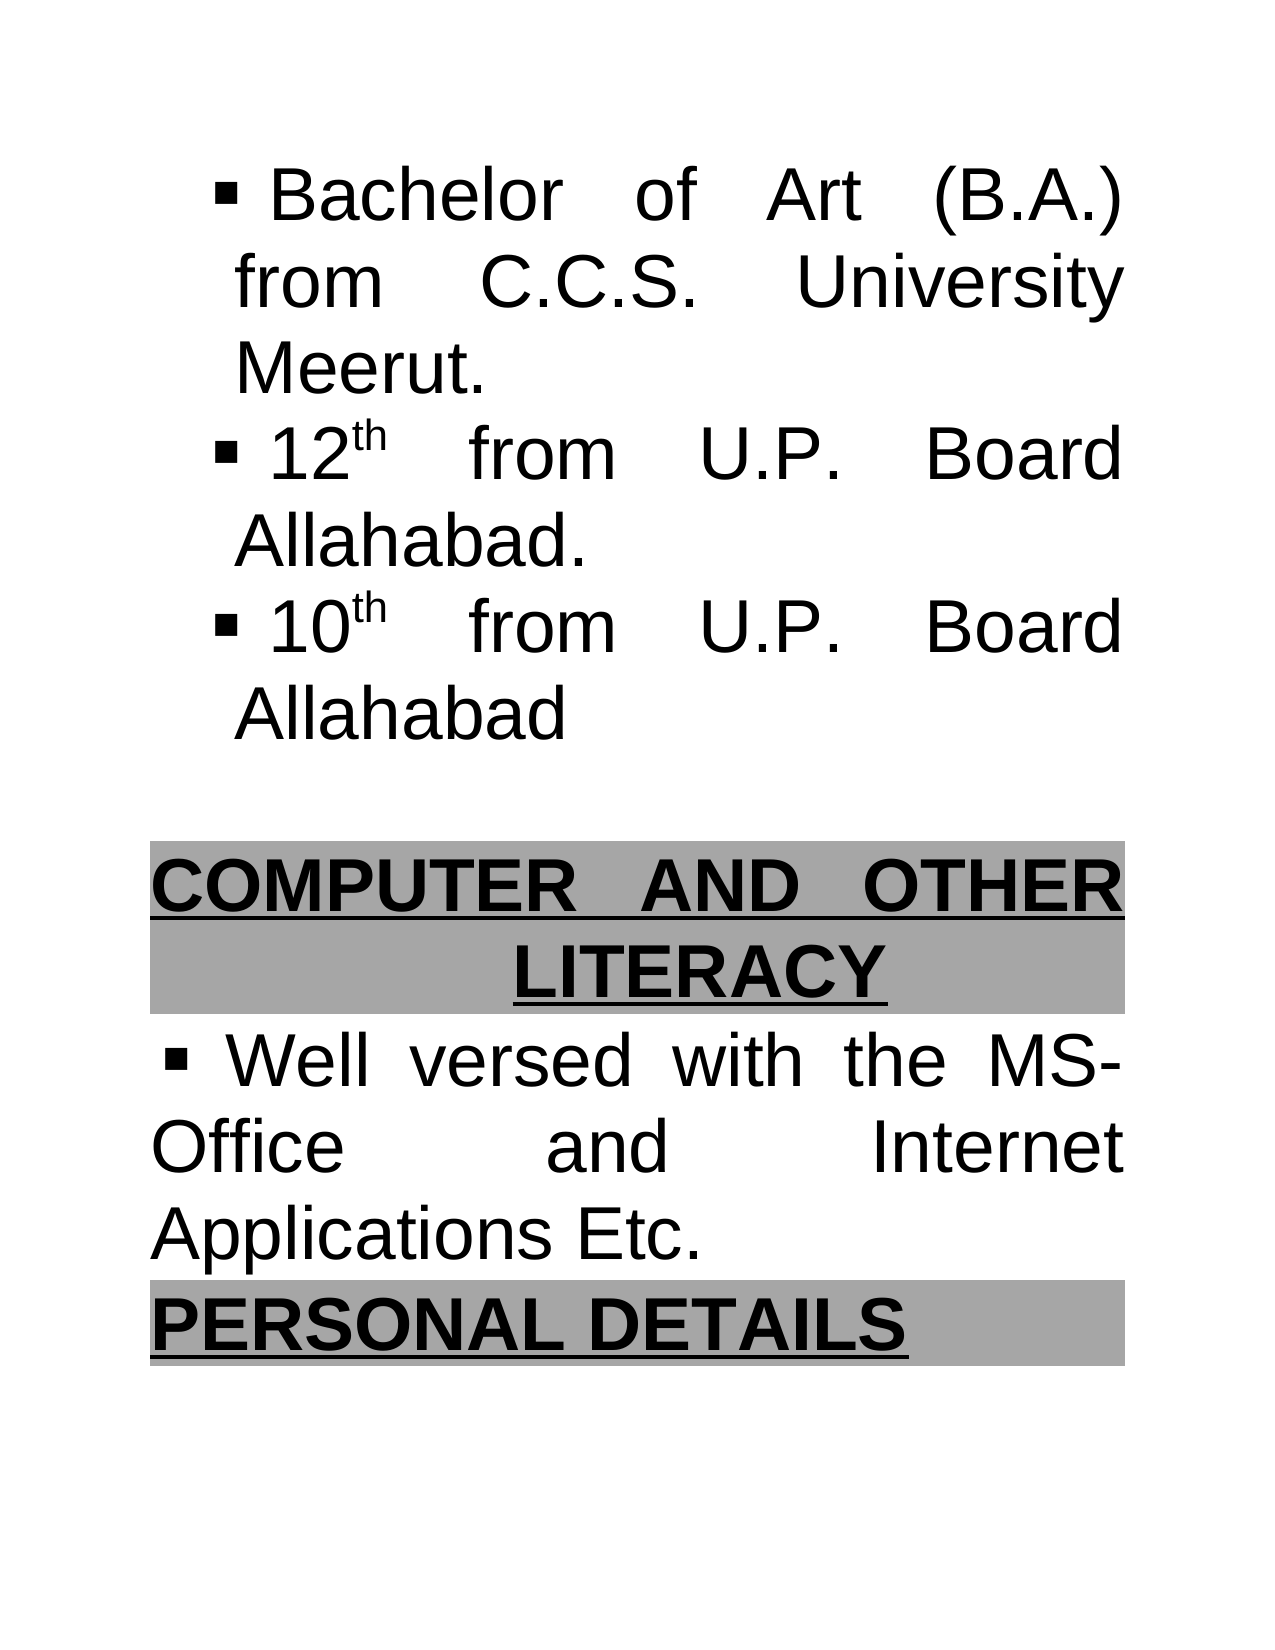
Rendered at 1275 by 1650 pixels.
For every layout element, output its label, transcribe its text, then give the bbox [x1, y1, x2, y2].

list 10th from U.P. Board Allahabad [209, 582, 1125, 755]
text PERSONAL DETAILS [150, 1280, 1125, 1366]
text COMPUTER AND OTHER LITERACY [150, 920, 1125, 1014]
text COMPUTER AND OTHER LITERACY [150, 841, 1125, 916]
list Bachelor of Art (B.A.) from C.C.S. University Meerut. [209, 150, 1125, 409]
list 12th from U.P. Board Allahabad. [209, 409, 1125, 582]
list Well versed with the MS-Office and Internet Applications Etc. [150, 1016, 1125, 1275]
